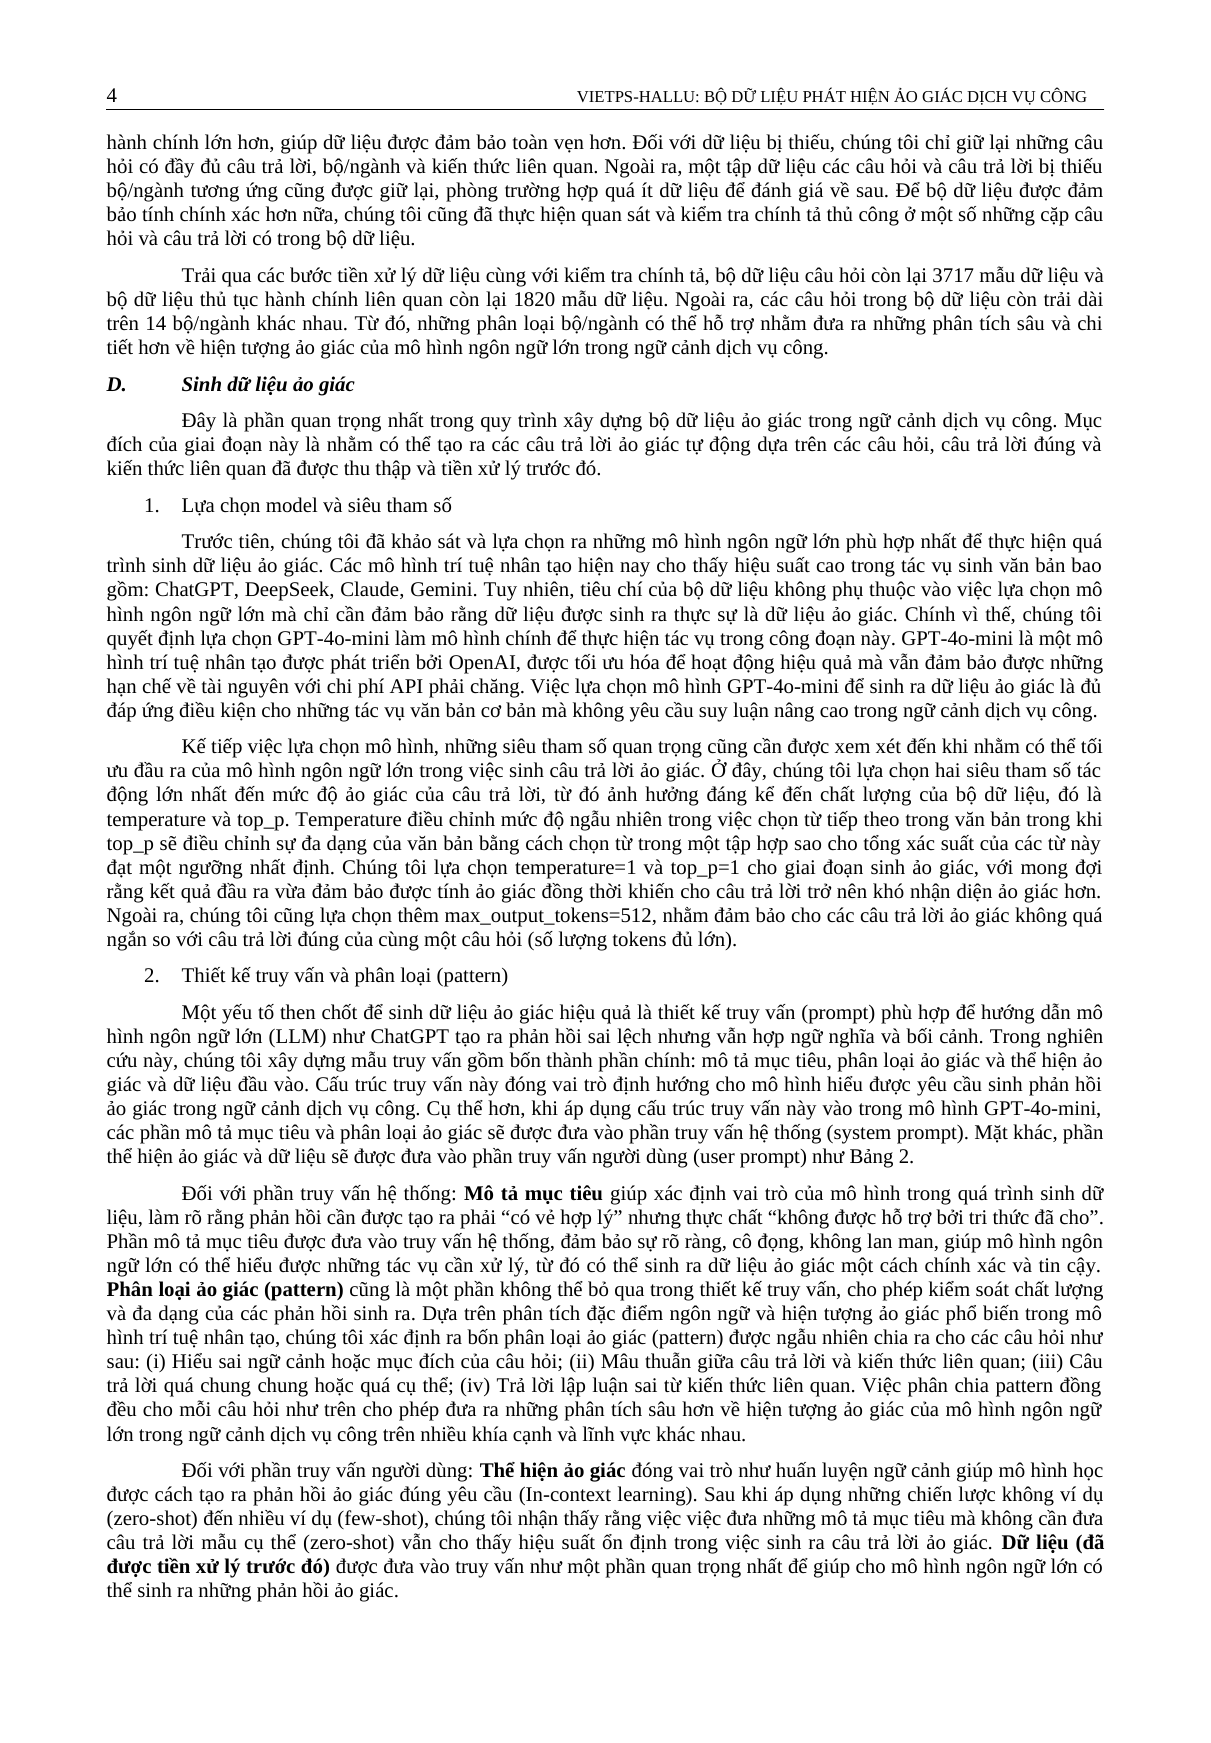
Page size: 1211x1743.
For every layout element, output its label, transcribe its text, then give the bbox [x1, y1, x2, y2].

subtitle Lựa chọn model và siêu tham số [144, 493, 1104, 517]
text Đối với phần truy vấn hệ thống: Mô tả mục tiêu giúp xác định vai trò của mô hình trong quá trình sinh dữ liệu, làm rõ rằng phản hồi cần được tạo ra phải “có vẻ hợp lý” nhưng thực chất “không được hỗ trợ bởi tri thức đã cho”. Phần mô tả mục tiêu được đưa vào truy vấn hệ thống, đảm bảo sự rõ ràng, cô đọng, không lan man, giúp mô hình ngôn ngữ lớn có thể hiểu được những tác vụ cần xử lý, từ đó có thể sinh ra dữ liệu ảo giác một cách chính xác và tin cậy. Phân loại ảo giác (pattern) cũng là một phần không thể bỏ qua trong thiết kế truy vấn, cho phép kiểm soát chất lượng và đa dạng của các phản hồi sinh ra. Dựa trên phân tích đặc điểm ngôn ngữ và hiện tượng ảo giác phổ biến trong mô hình trí tuệ nhân tạo, chúng tôi xác định ra bốn phân loại ảo giác (pattern) được ngẫu nhiên chia ra cho các câu hỏi như sau: (i) Hiểu sai ngữ cảnh hoặc mục đích của câu hỏi; (ii) Mâu thuẫn giữa câu trả lời và kiến thức liên quan; (iii) Câu trả lời quá chung chung hoặc quá cụ thể; (iv) Trả lời lập luận sai từ kiến thức liên quan. Việc phân chia pattern đồng đều cho mỗi câu hỏi như trên cho phép đưa ra những phân tích sâu hơn về hiện tượng ảo giác của mô hình ngôn ngữ lớn trong ngữ cảnh dịch vụ công trên nhiều khía cạnh và lĩnh vực khác nhau. [106, 1181, 1104, 1446]
subtitle Sinh dữ liệu ảo giác [106, 371, 1104, 396]
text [106, 130, 1104, 250]
subtitle Thiết kế truy vấn và phân loại (pattern) [144, 963, 1104, 987]
text Một yếu tố then chốt để sinh dữ liệu ảo giác hiệu quả là thiết kế truy vấn (prompt) phù hợp để hướng dẫn mô hình ngôn ngữ lớn (LLM) như ChatGPT tạo ra phản hồi sai lệch nhưng vẫn hợp ngữ nghĩa và bối cảnh. Trong nghiên cứu này, chúng tôi xây dựng mẫu truy vấn gồm bốn thành phần chính: mô tả mục tiêu, phân loại ảo giác và thể hiện ảo giác và dữ liệu đầu vào. Cấu trúc truy vấn này đóng vai trò định hướng cho mô hình hiểu được yêu cầu sinh phản hồi ảo giác trong ngữ cảnh dịch vụ công. Cụ thể hơn, khi áp dụng cấu trúc truy vấn này vào trong mô hình GPT-4o-mini, các phần mô tả mục tiêu và phân loại ảo giác sẽ được đưa vào phần truy vấn hệ thống (system prompt). Mặt khác, phần thể hiện ảo giác và dữ liệu sẽ được đưa vào phần truy vấn người dùng (user prompt) như Bảng 2. [106, 1000, 1104, 1168]
text Trải qua các bước tiền xử lý dữ liệu cùng với kiểm tra chính tả, bộ dữ liệu câu hỏi còn lại 3717 mẫu dữ liệu và bộ dữ liệu thủ tục hành chính liên quan còn lại 1820 mẫu dữ liệu. Ngoài ra, các câu hỏi trong bộ dữ liệu còn trải dài trên 14 bộ/ngành khác nhau. Từ đó, những phân loại bộ/ngành có thể hỗ trợ nhằm đưa ra những phân tích sâu và chi tiết hơn về hiện tượng ảo giác của mô hình ngôn ngữ lớn trong ngữ cảnh dịch vụ công. [106, 263, 1104, 359]
text Đây là phần quan trọng nhất trong quy trình xây dựng bộ dữ liệu ảo giác trong ngữ cảnh dịch vụ công. Mục đích của giai đoạn này là nhằm có thể tạo ra các câu trả lời ảo giác tự động dựa trên các câu hỏi, câu trả lời đúng và kiến thức liên quan đã được thu thập và tiền xử lý trước đó. [106, 408, 1104, 480]
text Đối với phần truy vấn người dùng: Thể hiện ảo giác đóng vai trò như huấn luyện ngữ cảnh giúp mô hình học được cách tạo ra phản hồi ảo giác đúng yêu cầu (In-context learning). Sau khi áp dụng những chiến lược không ví dụ (zero-shot) đến nhiều ví dụ (few-shot), chúng tôi nhận thấy rằng việc việc đưa những mô tả mục tiêu mà không cần đưa câu trả lời mẫu cụ thể (zero-shot) vẫn cho thấy hiệu suất ổn định trong việc sinh ra câu trả lời ảo giác. Dữ liệu (đã được tiền xử lý trước đó) được đưa vào truy vấn như một phần quan trọng nhất để giúp cho mô hình ngôn ngữ lớn có thể sinh ra những phản hồi ảo giác. [106, 1458, 1104, 1602]
text Trước tiên, chúng tôi đã khảo sát và lựa chọn ra những mô hình ngôn ngữ lớn phù hợp nhất để thực hiện quá trình sinh dữ liệu ảo giác. Các mô hình trí tuệ nhân tạo hiện nay cho thấy hiệu suất cao trong tác vụ sinh văn bản bao gồm: ChatGPT, DeepSeek, Claude, Gemini. Tuy nhiên, tiêu chí của bộ dữ liệu không phụ thuộc vào việc lựa chọn mô hình ngôn ngữ lớn mà chỉ cần đảm bảo rằng dữ liệu được sinh ra thực sự là dữ liệu ảo giác. Chính vì thế, chúng tôi quyết định lựa chọn GPT-4o-mini làm mô hình chính để thực hiện tác vụ trong công đoạn này. GPT-4o-mini là một mô hình trí tuệ nhân tạo được phát triển bởi OpenAI, được tối ưu hóa để hoạt động hiệu quả mà vẫn đảm bảo được những hạn chế về tài nguyên với chi phí API phải chăng. Việc lựa chọn mô hình GPT-4o-mini để sinh ra dữ liệu ảo giác là đủ đáp ứng điều kiện cho những tác vụ văn bản cơ bản mà không yêu cầu suy luận nâng cao trong ngữ cảnh dịch vụ công. [106, 529, 1104, 722]
text Kế tiếp việc lựa chọn mô hình, những siêu tham số quan trọng cũng cần được xem xét đến khi nhằm có thể tối ưu đầu ra của mô hình ngôn ngữ lớn trong việc sinh câu trả lời ảo giác. Ở đây, chúng tôi lựa chọn hai siêu tham số tác động lớn nhất đến mức độ ảo giác của câu trả lời, từ đó ảnh hưởng đáng kể đến chất lượng của bộ dữ liệu, đó là temperature và top_p. Temperature điều chỉnh mức độ ngẫu nhiên trong việc chọn từ tiếp theo trong văn bản trong khi top_p sẽ điều chỉnh sự đa dạng của văn bản bằng cách chọn từ trong một tập hợp sao cho tổng xác suất của các từ này đạt một ngưỡng nhất định. Chúng tôi lựa chọn temperature=1 và top_p=1 cho giai đoạn sinh ảo giác, với mong đợi rằng kết quả đầu ra vừa đảm bảo được tính ảo giác đồng thời khiến cho câu trả lời trở nên khó nhận diện ảo giác hơn. Ngoài ra, chúng tôi cũng lựa chọn thêm max_output_tokens=512, nhằm đảm bảo cho các câu trả lời ảo giác không quá ngắn so với câu trả lời đúng của cùng một câu hỏi (số lượng tokens đủ lớn). [106, 734, 1104, 951]
